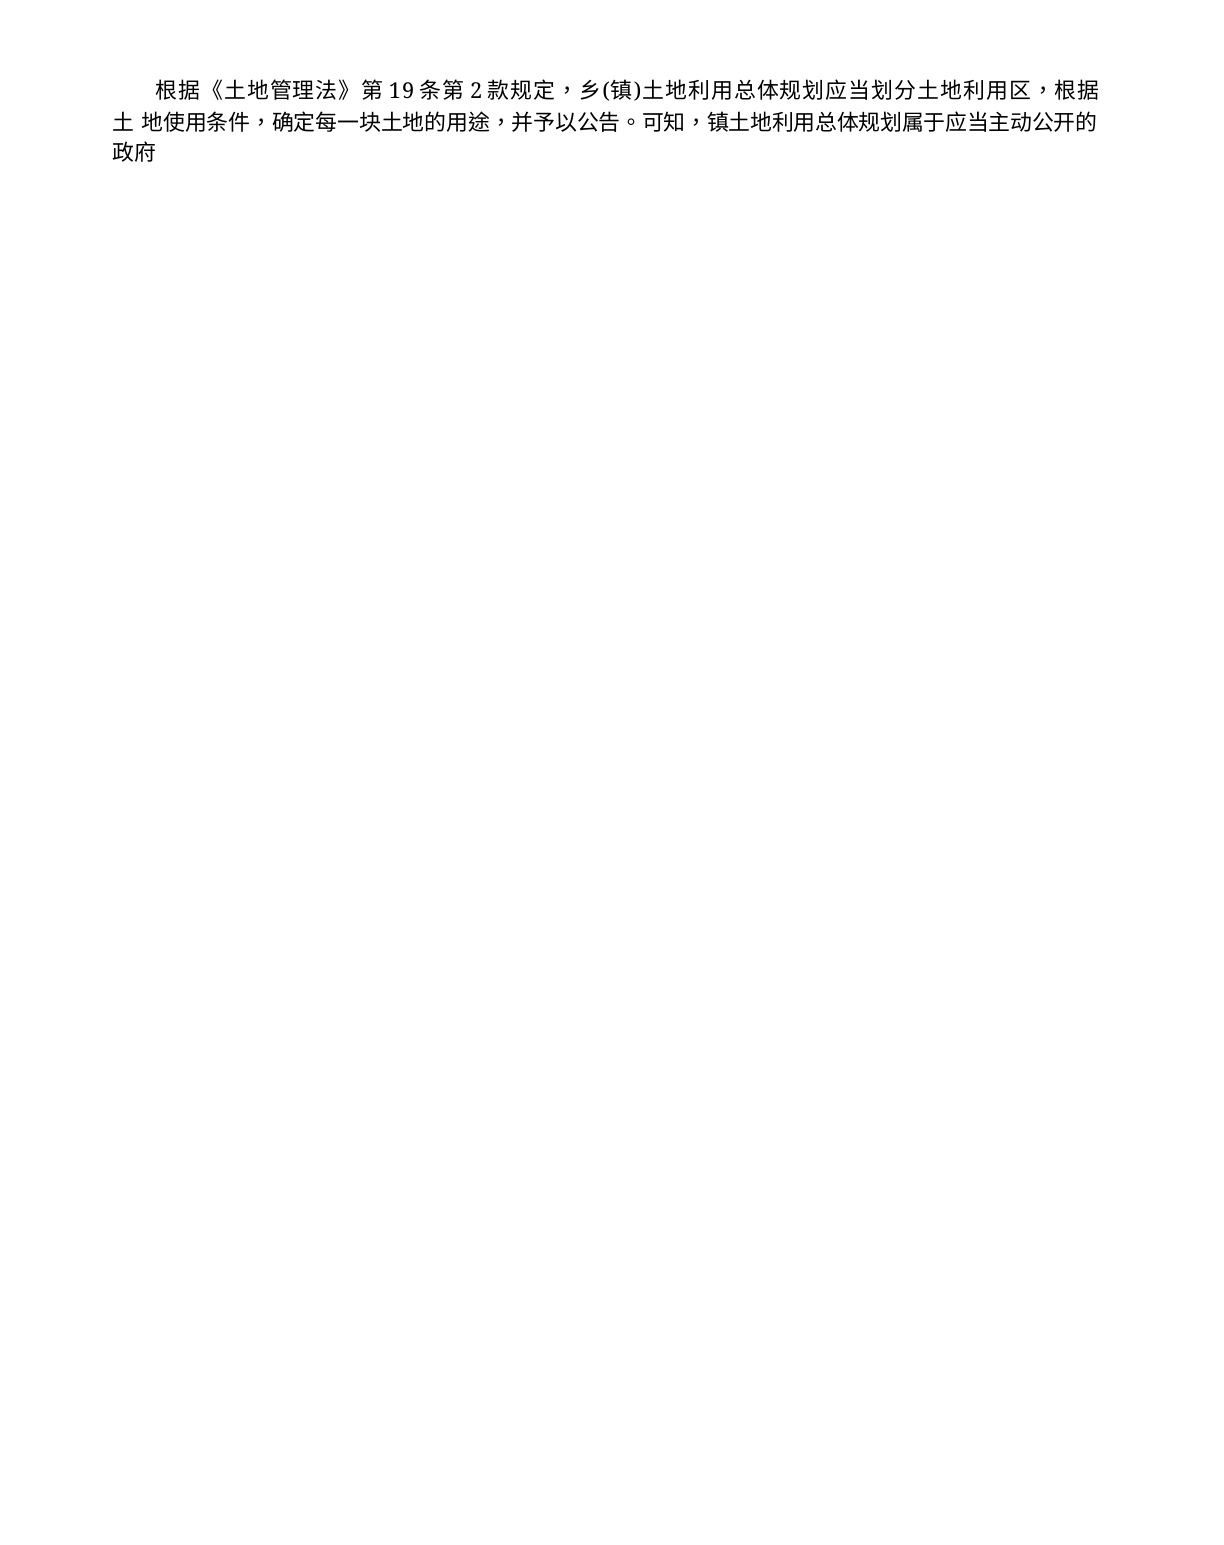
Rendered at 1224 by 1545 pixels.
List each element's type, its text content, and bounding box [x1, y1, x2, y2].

text 根据《土地管理法》第19条第2款规定，乡(镇)土地利用总体规划应当划分土地利用区，根据土 地使用条件，确定每一块土地的用途，并予以公告。可知，镇土地利用总体规划属于应当主动公开的政府 [112, 76, 1111, 167]
